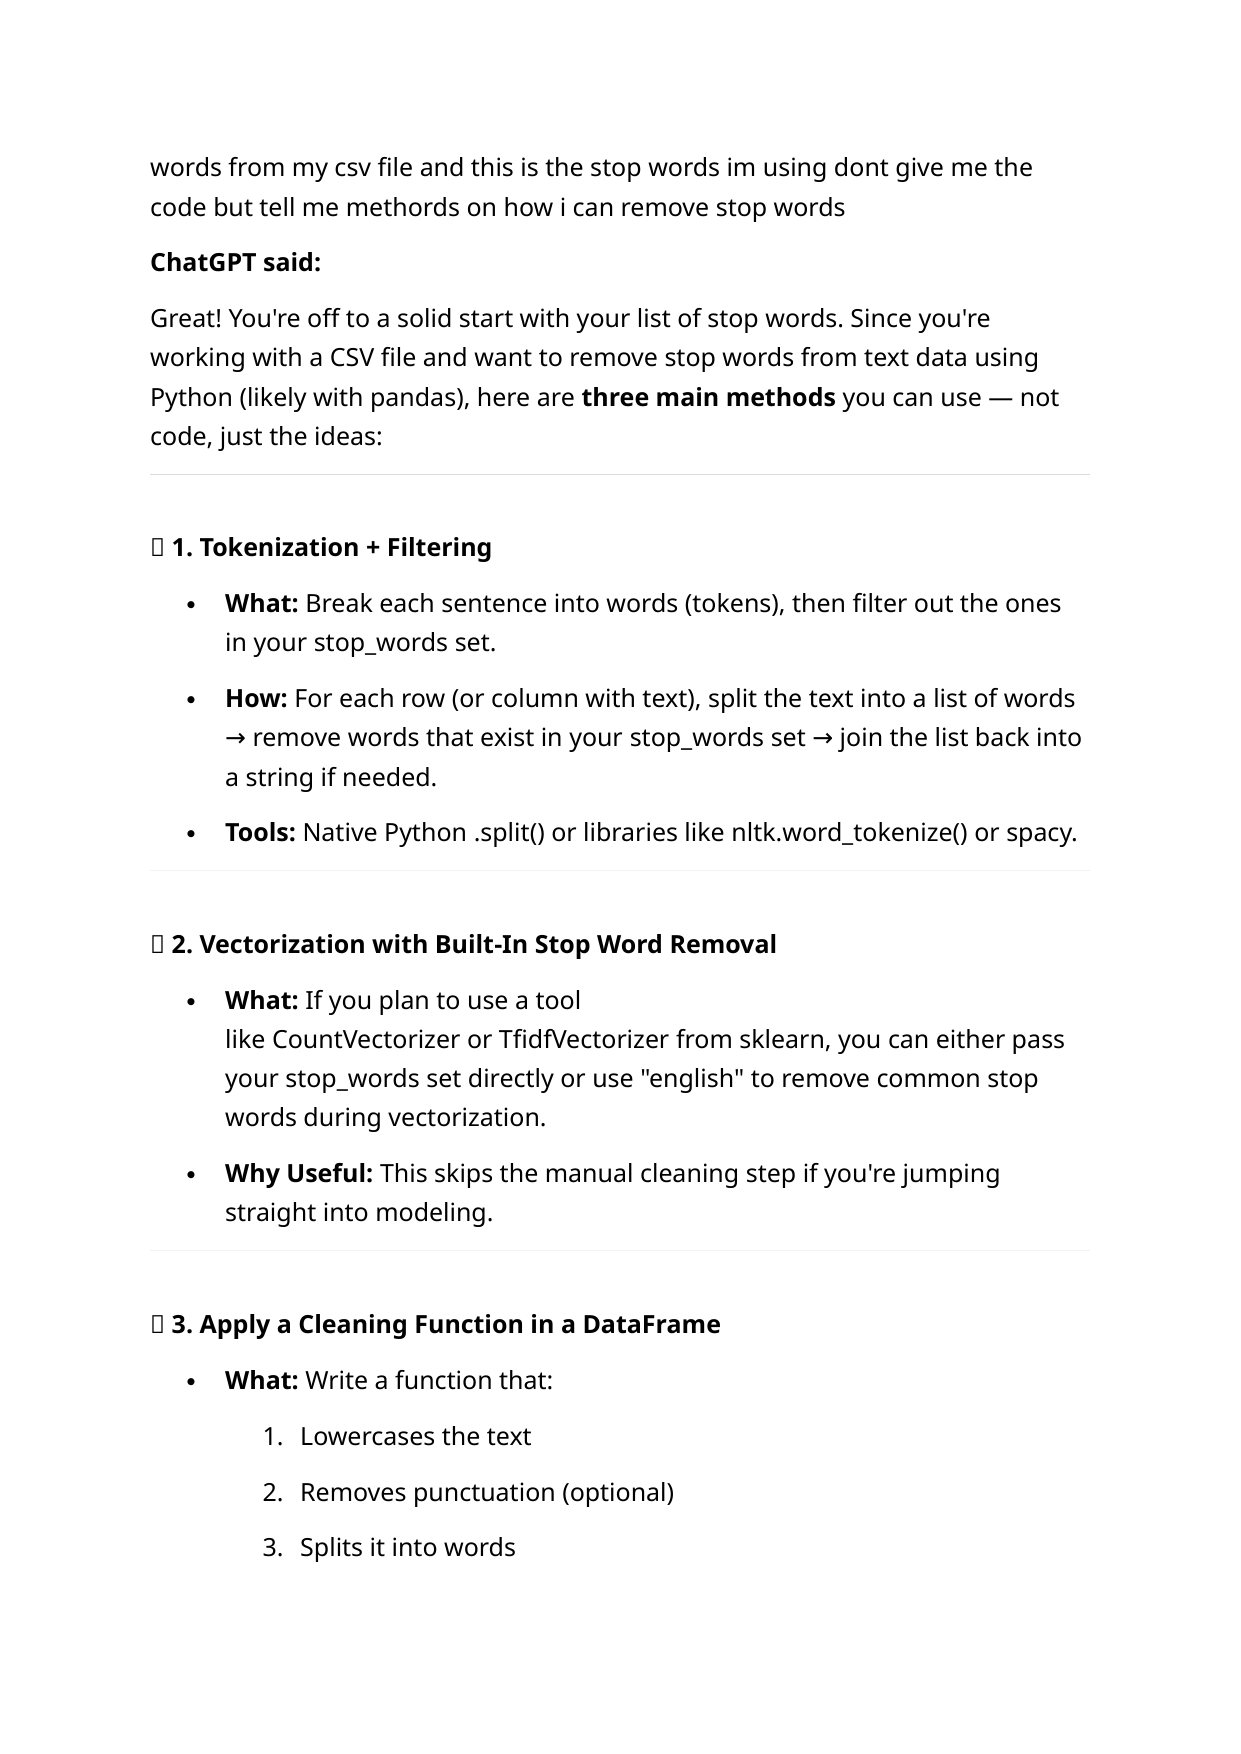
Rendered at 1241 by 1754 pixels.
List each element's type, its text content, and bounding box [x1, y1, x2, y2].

list How: For each row (or column with text), split the text into a list of words → remove words that exist in your stop_words set → join the list back into a string if needed. [187, 681, 1090, 793]
text ChatGPT said: [150, 245, 1090, 279]
list Lowercases the text [262, 1418, 1090, 1452]
list What: If you plan to use a tool like CountVectorizer or TfidfVectorizer from sklearn, you can either pass your stop_words set directly or use "english" to remove common stop words during vectorization. [187, 982, 1090, 1134]
list Tools: Native Python .split() or libraries like nltk.word_tokenize() or spacy. [187, 815, 1090, 849]
text ✅ 3. Apply a Cleaning Function in a DataFrame [150, 1307, 1090, 1341]
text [150, 150, 1090, 223]
list What: Break each sentence into words (tokens), then filter out the ones in your stop_words set. [187, 586, 1090, 659]
list Removes punctuation (optional) [262, 1474, 1090, 1508]
list What: Write a function that: [187, 1362, 1090, 1397]
text ✅ 1. Tokenization + Filtering [150, 530, 1090, 564]
list Why Useful: This skips the manual cleaning step if you're jumping straight into modeling. [187, 1156, 1090, 1229]
list Splits it into words [262, 1530, 1090, 1564]
text Great! You're off to a solid start with your list of stop words. Since you're working with a CSV file and want to remove stop words from text data using Python (likely with pandas), here are three main methods you can use — not code, just the ideas: [150, 301, 1090, 452]
text ✅ 2. Vectorization with Built-In Stop Word Removal [150, 927, 1090, 961]
